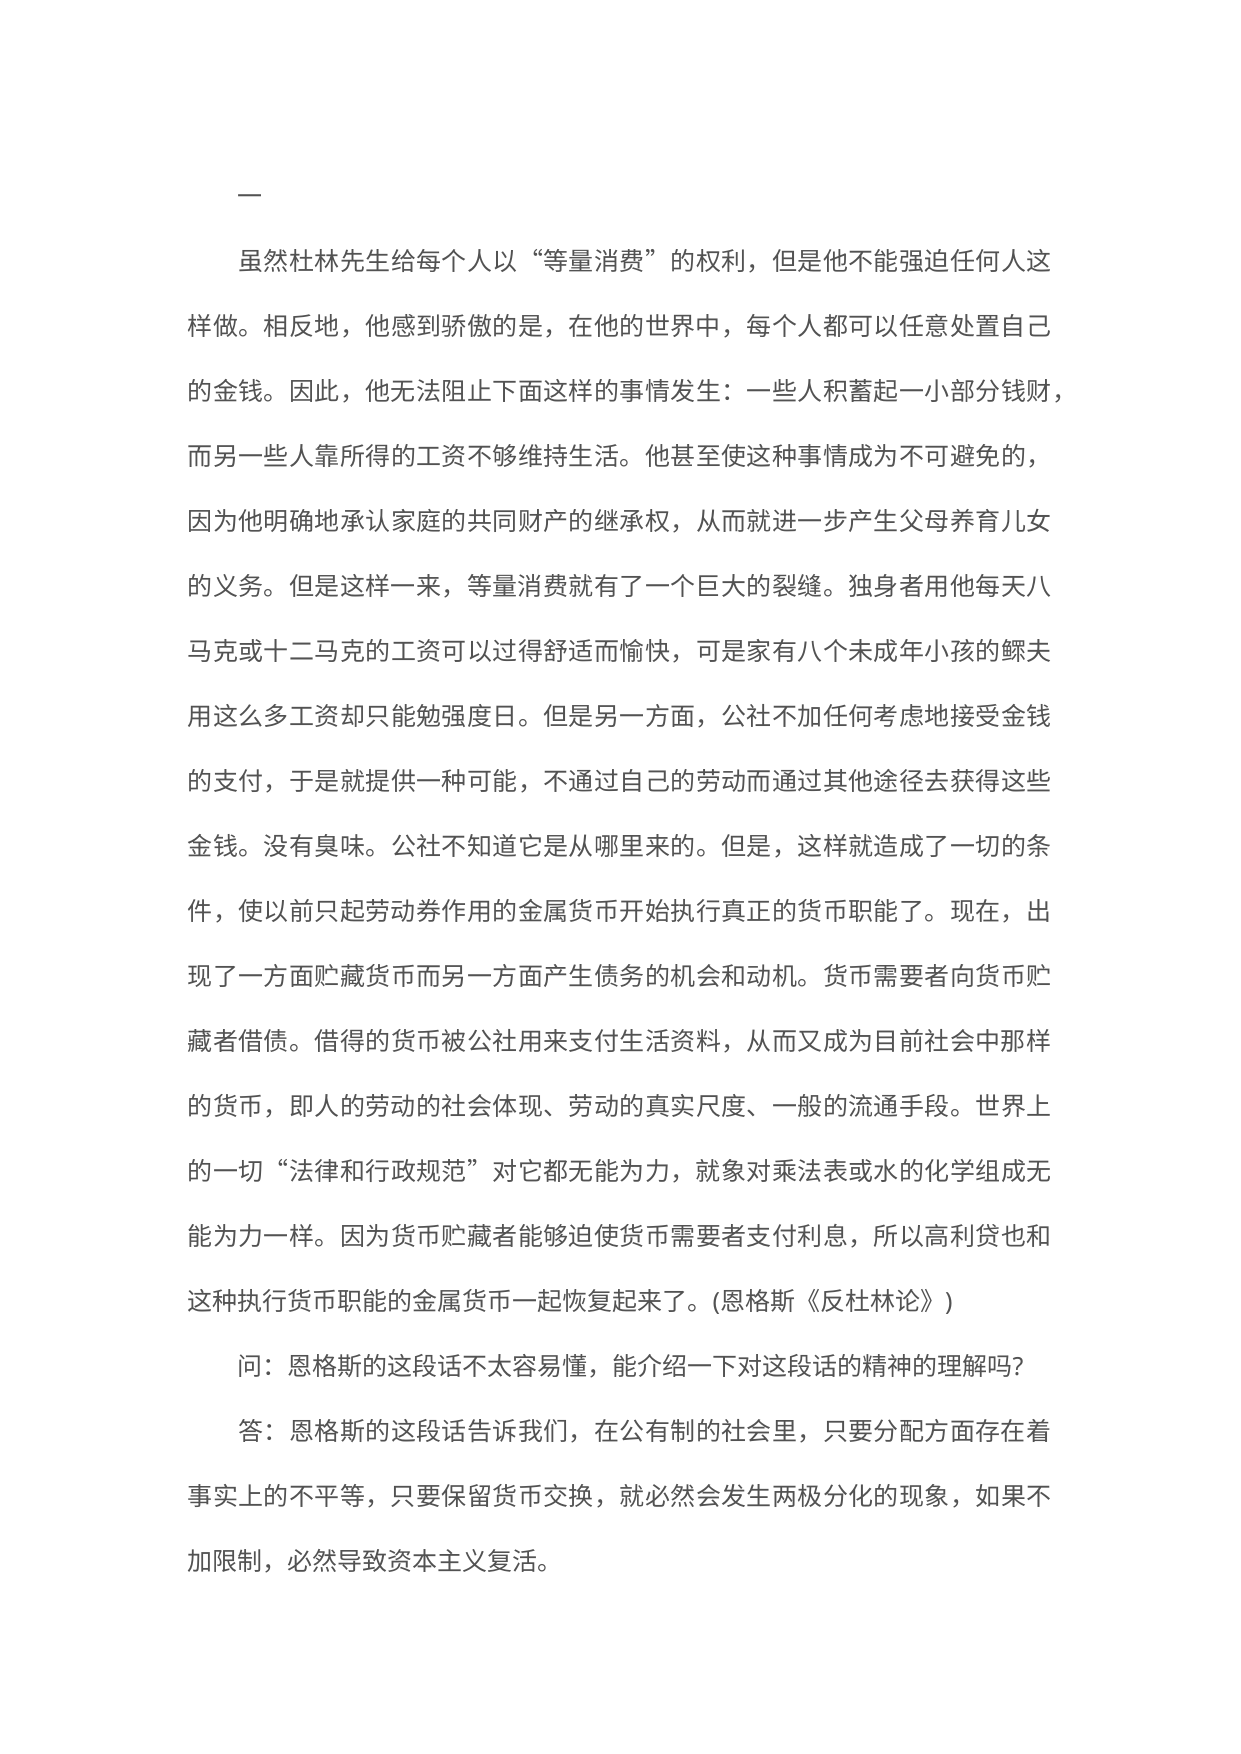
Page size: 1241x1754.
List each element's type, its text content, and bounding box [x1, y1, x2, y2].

text 答：恩格斯的这段话告诉我们，在公有制的社会里，只要分配方面存在着事实上的不平等，只要保留货币交换，就必然会发生两极分化的现象，如果不加限制，必然导致资本主义复活。 [187, 1397, 1053, 1592]
text 虽然杜林先生给每个人以“等量消费”的权利，但是他不能强迫任何人这样做。相反地，他感到骄傲的是，在他的世界中，每个人都可以任意处置自己的金钱。因此，他无法阻止下面这样的事情发生：一些人积蓄起一小部分钱财，而另一些人靠所得的工资不够维持生活。他甚至使这种事情成为不可避免的，因为他明确地承认家庭的共同财产的继承权，从而就进一步产生父母养育儿女的义务。但是这样一来，等量消费就有了一个巨大的裂缝。独身者用他每天八马克或十二马克的工资可以过得舒适而愉快，可是家有八个未成年小孩的鳏夫用这么多工资却只能勉强度日。但是另一方面，公社不加任何考虑地接受金钱的支付，于是就提供一种可能，不通过自己的劳动而通过其他途径去获得这些金钱。没有臭味。公社不知道它是从哪里来的。但是，这样就造成了一切的条件，使以前只起劳动券作用的金属货币开始执行真正的货币职能了。现在，出现了一方面贮藏货币而另一方面产生债务的机会和动机。货币需要者向货币贮藏者借债。借得的货币被公社用来支付生活资料，从而又成为目前社会中那样的货币，即人的劳动的社会体现、劳动的真实尺度、一般的流通手段。世界上的一切“法律和行政规范”对它都无能为力，就象对乘法表或水的化学组成无能为力一样。因为货币贮藏者能够迫使货币需要者支付利息，所以高利贷也和这种执行货币职能的金属货币一起恢复起来了。(恩格斯《反杜林论》) [187, 227, 1053, 1332]
text 一 [187, 162, 1053, 227]
text 问：恩格斯的这段话不太容易懂，能介绍一下对这段话的精神的理解吗? [187, 1332, 1053, 1397]
